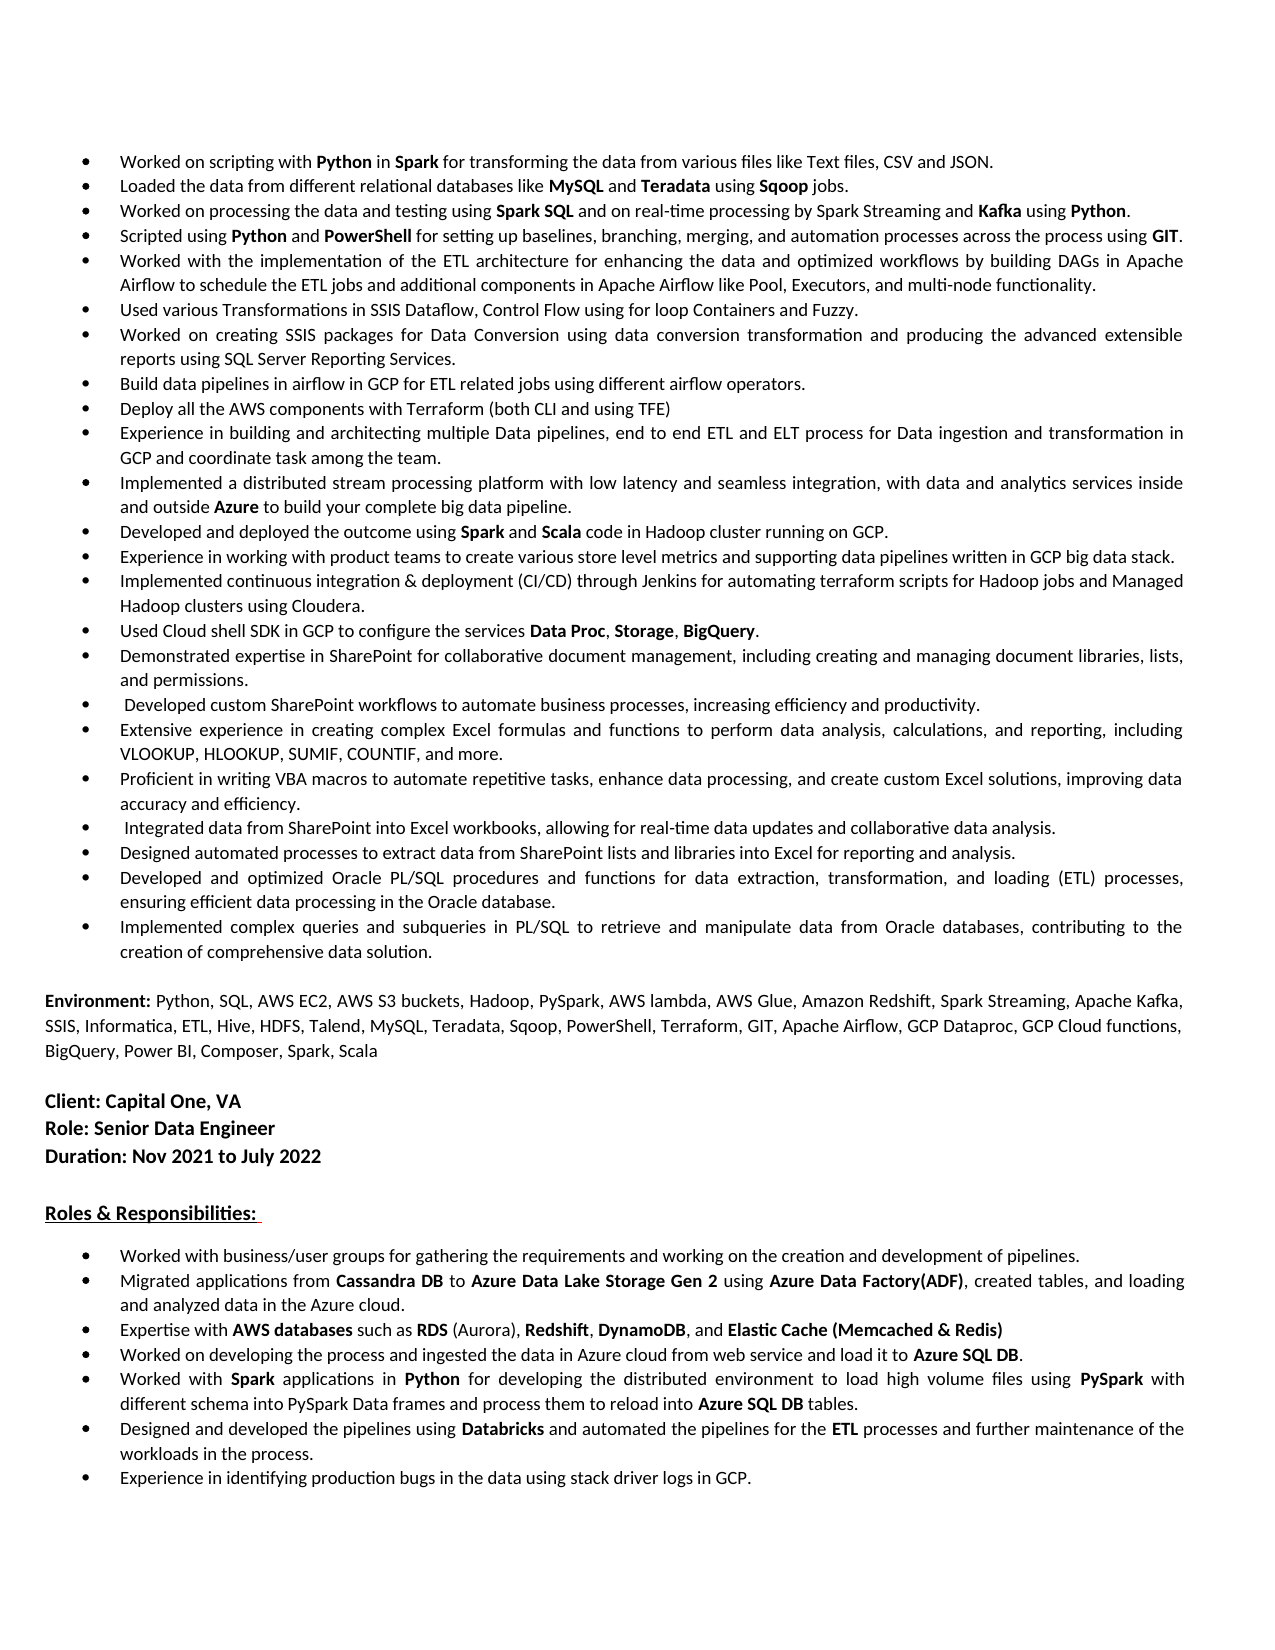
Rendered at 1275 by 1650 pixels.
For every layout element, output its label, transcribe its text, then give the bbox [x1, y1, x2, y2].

list Demonstrated expertise in SharePoint for collaborative document management, including creating and managing document libraries, lists, and permissions. [82, 644, 1185, 691]
list Scripted using Python and PowerShell for setting up baselines, branching, merging, and automation processes across the process using GIT. [82, 224, 1185, 247]
list Implemented continuous integration & deployment (CI/CD) through Jenkins for automating terraform scripts for Hadoop jobs and Managed Hadoop clusters using Cloudera. [82, 570, 1185, 617]
list Expertise with AWS databases such as RDS (Aurora), Redshift, DynamoDB, and Elastic Cache (Memcached & Redis) [82, 1318, 1185, 1341]
list Implemented a distributed stream processing platform with low latency and seamless integration, with data and analytics services inside and outside Azure to build your complete big data pipeline. [82, 471, 1185, 518]
list Worked on developing the process and ingested the data in Azure cloud from web service and load it to Azure SQL DB. [82, 1343, 1185, 1366]
list Worked with Spark applications in Python for developing the distributed environment to load high volume files using PySpark with different schema into PySpark Data frames and process them to reload into Azure SQL DB tables. [82, 1368, 1185, 1415]
list Used various Transformations in SSIS Dataflow, Control Flow using for loop Containers and Fuzzy. [82, 298, 1185, 321]
list Experience in working with product teams to create various store level metrics and supporting data pipelines written in GCP big data stack. [82, 545, 1185, 568]
list Designed automated processes to extract data from SharePoint lists and libraries into Excel for reporting and analysis. [82, 841, 1185, 864]
list Worked with business/user groups for gathering the requirements and working on the creation and development of pipelines. [82, 1244, 1185, 1267]
list Experience in identifying production bugs in the data using stack driver logs in GCP. [82, 1466, 1185, 1489]
list Developed and deployed the outcome using Spark and Scala code in Hadoop cluster running on GCP. [82, 520, 1185, 543]
list Deploy all the AWS components with Terraform (both CLI and using TFE) [82, 397, 1185, 420]
list Used Cloud shell SDK in GCP to configure the services Data Proc, Storage, BigQuery. [82, 619, 1185, 642]
text Environment: Python, SQL, AWS EC2, AWS S3 buckets, Hadoop, PySpark, AWS lambda, AWS Glue, Amazon Redshift, Spark Streaming, Apache Kafka, SSIS, Informatica, ETL, Hive, HDFS, Talend, MySQL, Teradata, Sqoop, PowerShell, Terraform, GIT, Apache Airflow, GCP Dataproc, GCP Cloud functions, BigQuery, Power BI, Composer, Spark, Scala [45, 989, 1185, 1062]
list Proficient in writing VBA macros to automate repetitive tasks, enhance data processing, and create custom Excel solutions, improving data accuracy and efficiency. [82, 767, 1185, 815]
list Loaded the data from different relational databases like MySQL and Teradata using Sqoop jobs. [82, 175, 1185, 198]
text Roles & Responsibilities: [45, 1200, 1185, 1226]
text Role: Senior Data Engineer [45, 1116, 1185, 1141]
list Designed and developed the pipelines using Databricks and automated the pipelines for the ETL processes and further maintenance of the workloads in the process. [82, 1417, 1185, 1464]
list Migrated applications from Cassandra DB to Azure Data Lake Storage Gen 2 using Azure Data Factory(ADF), created tables, and loading and analyzed data in the Azure cloud. [82, 1269, 1185, 1316]
list Experience in building and architecting multiple Data pipelines, end to end ETL and ELT process for Data ingestion and transformation in GCP and coordinate task among the team. [82, 422, 1185, 469]
list Build data pipelines in airflow in GCP for ETL related jobs using different airflow operators. [82, 372, 1185, 395]
list Worked on scripting with Python in Spark for transforming the data from various files like Text files, CSV and JSON. [82, 150, 1185, 173]
list Developed custom SharePoint workflows to automate business processes, increasing efficiency and productivity. [82, 693, 1185, 716]
list Worked with the implementation of the ETL architecture for enhancing the data and optimized workflows by building DAGs in Apache Airflow to schedule the ETL jobs and additional components in Apache Airflow like Pool, Executors, and multi-node functionality. [82, 249, 1185, 296]
text Client: Capital One, VA [45, 1088, 1185, 1113]
list Implemented complex queries and subqueries in PL/SQL to retrieve and manipulate data from Oracle databases, contributing to the creation of comprehensive data solution. [82, 915, 1185, 963]
list Worked on creating SSIS packages for Data Conversion using data conversion transformation and producing the advanced extensible reports using SQL Server Reporting Services. [82, 323, 1185, 370]
list Developed and optimized Oracle PL/SQL procedures and functions for data extraction, transformation, and loading (ETL) processes, ensuring efficient data processing in the Oracle database. [82, 866, 1185, 913]
text Duration: Nov 2021 to July 2022 [45, 1143, 1185, 1168]
list Extensive experience in creating complex Excel formulas and functions to perform data analysis, calculations, and reporting, including VLOOKUP, HLOOKUP, SUMIF, COUNTIF, and more. [82, 718, 1185, 765]
list Integrated data from SharePoint into Excel workbooks, allowing for real-time data updates and collaborative data analysis. [82, 817, 1185, 839]
list Worked on processing the data and testing using Spark SQL and on real-time processing by Spark Streaming and Kafka using Python. [82, 199, 1185, 222]
